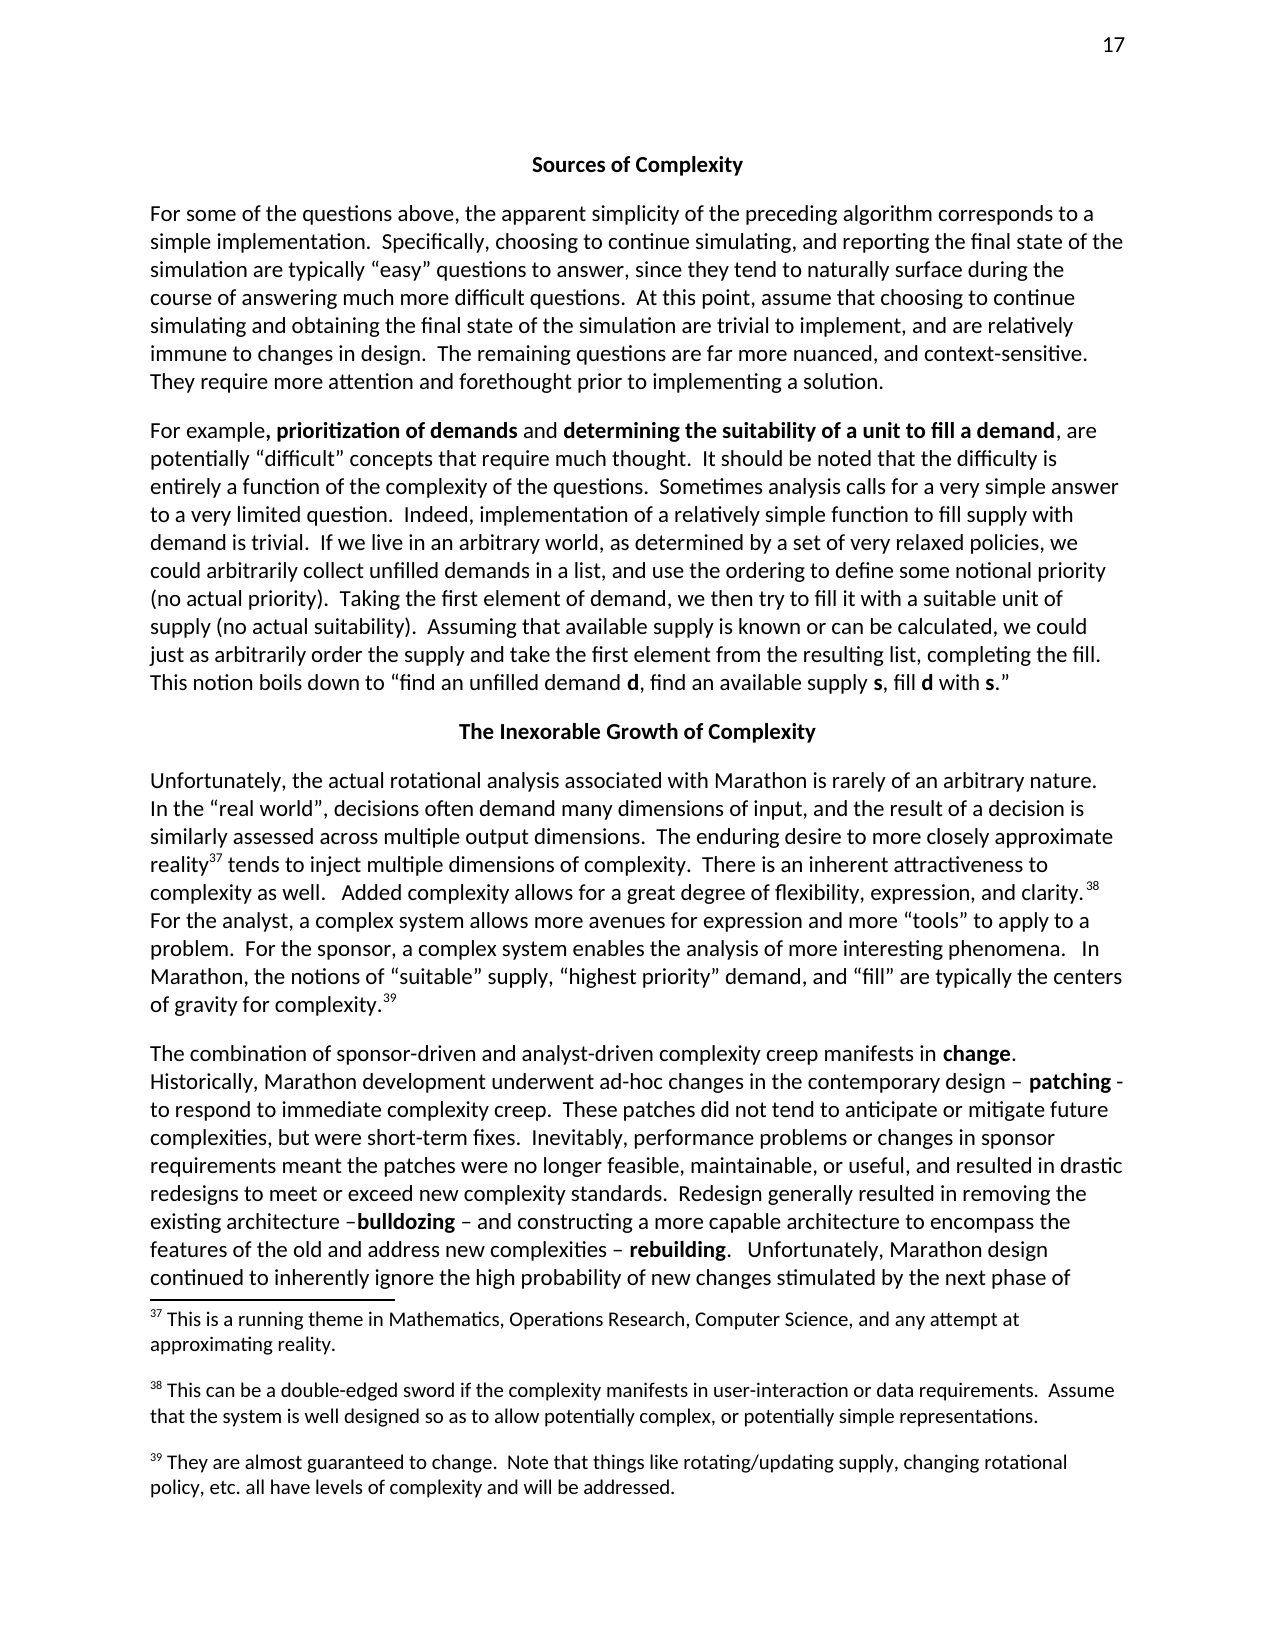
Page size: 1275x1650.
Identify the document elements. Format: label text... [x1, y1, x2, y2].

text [150, 1039, 1125, 1291]
text For example, prioritization of demands and determining the suitability of a unit to fill a demand, are potentially “difficult” concepts that require much thought. It should be noted that the difficulty is entirely a function of the complexity of the questions. Sometimes analysis calls for a very simple answer to a very limited question. Indeed, implementation of a relatively simple function to fill supply with demand is trivial. If we live in an arbitrary world, as determined by a set of very relaxed policies, we could arbitrarily collect unfilled demands in a list, and use the ordering to define some notional priority (no actual priority). Taking the first element of demand, we then try to fill it with a suitable unit of supply (no actual suitability). Assuming that available supply is known or can be calculated, we could just as arbitrarily order the supply and take the first element from the resulting list, completing the fill. This notion boils down to “find an unfilled demand d, find an available supply s, fill d with s.” [150, 416, 1125, 696]
text The Inexorable Growth of Complexity [150, 717, 1125, 745]
text For some of the questions above, the apparent simplicity of the preceding algorithm corresponds to a simple implementation. Specifically, choosing to continue simulating, and reporting the final state of the simulation are typically “easy” questions to answer, since they tend to naturally surface during the course of answering much more difficult questions. At this point, assume that choosing to continue simulating and obtaining the final state of the simulation are trivial to implement, and are relatively immune to changes in design. The remaining questions are far more nuanced, and context-sensitive. They require more attention and forethought prior to implementing a solution. [150, 199, 1125, 395]
text Unfortunately, the actual rotational analysis associated with Marathon is rarely of an arbitrary nature. In the “real world”, decisions often demand many dimensions of input, and the result of a decision is similarly assessed across multiple output dimensions. The enduring desire to more closely approximate reality tends to inject multiple dimensions of complexity. There is an inherent attractiveness to complexity as well. Added complexity allows for a great degree of flexibility, expression, and clarity. For the analyst, a complex system allows more avenues for expression and more “tools” to apply to a problem. For the sponsor, a complex system enables the analysis of more interesting phenomena. In Marathon, the notions of “suitable” supply, “highest priority” demand, and “fill” are typically the centers of gravity for complexity. [150, 766, 1125, 1018]
text Sources of Complexity [150, 150, 1125, 178]
